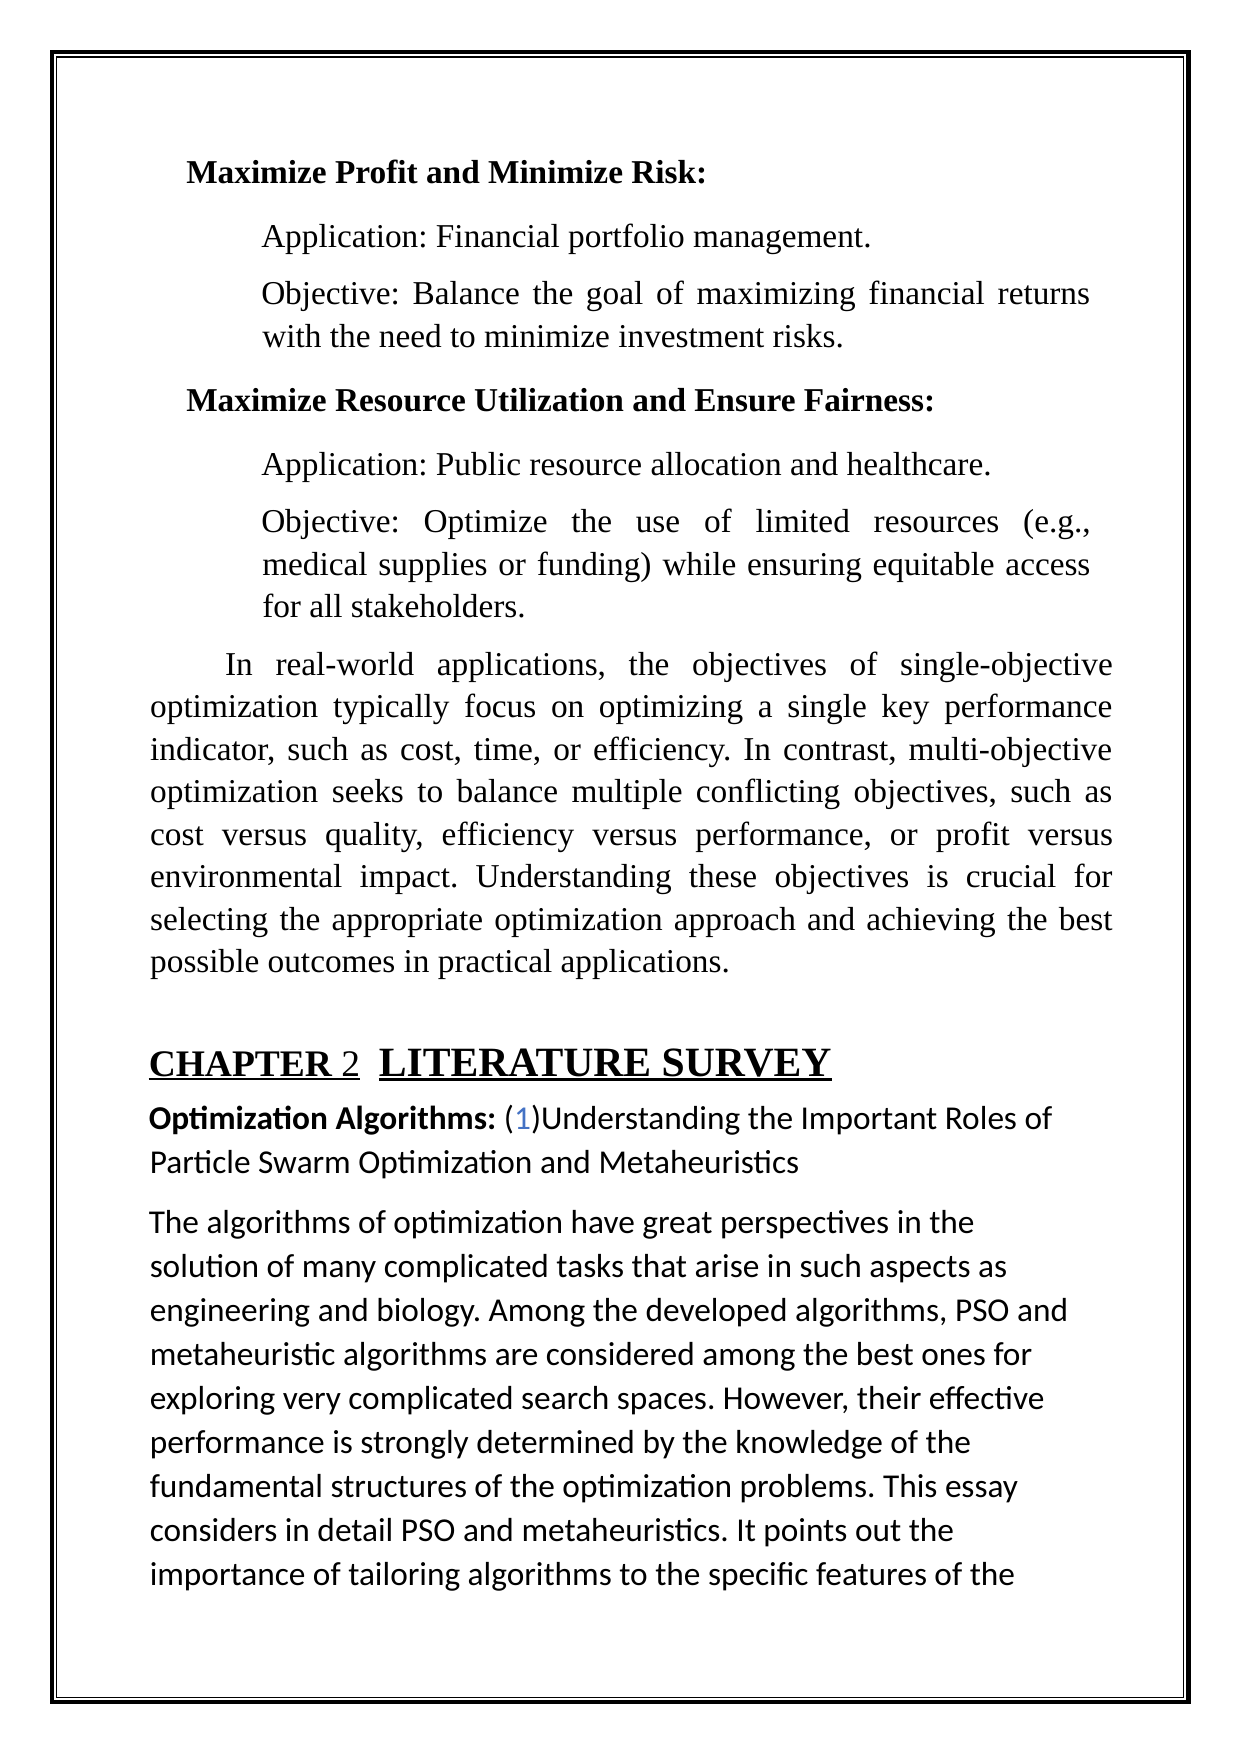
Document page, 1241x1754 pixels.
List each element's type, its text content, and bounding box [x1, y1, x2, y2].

text In real-world applications, the objectives of single-objective optimization typically focus on optimizing a single key performance indicator, such as cost, time, or efficiency. In contrast, multi-objective optimization seeks to balance multiple conflicting objectives, such as cost versus quality, efficiency versus performance, or profit versus environmental impact. Understanding these objectives is crucial for selecting the appropriate optimization approach and achieving the best possible outcomes in practical applications. [150, 644, 1114, 979]
text Application: Public resource allocation and healthcare. [261, 444, 1091, 483]
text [148, 1201, 1090, 1594]
text Objective: Optimize the use of limited resources (e.g., medical supplies or funding) while ensuring equitable access for all stakeholders. [261, 502, 1091, 625]
text Maximize Resource Utilization and Ensure Fairness: [186, 380, 1114, 418]
text Maximize Profit and Minimize Risk: [186, 152, 1114, 190]
subtitle CHAPTER 2 LITERATURE SURVEY [148, 1037, 1114, 1085]
text Optimization Algorithms: (1)Understanding the Important Roles of Particle Swarm Optimization and Metaheuristics [148, 1097, 1090, 1182]
text Application: Financial portfolio management. [261, 216, 1091, 255]
text Objective: Balance the goal of maximizing financial returns with the need to minimize investment risks. [261, 273, 1091, 354]
